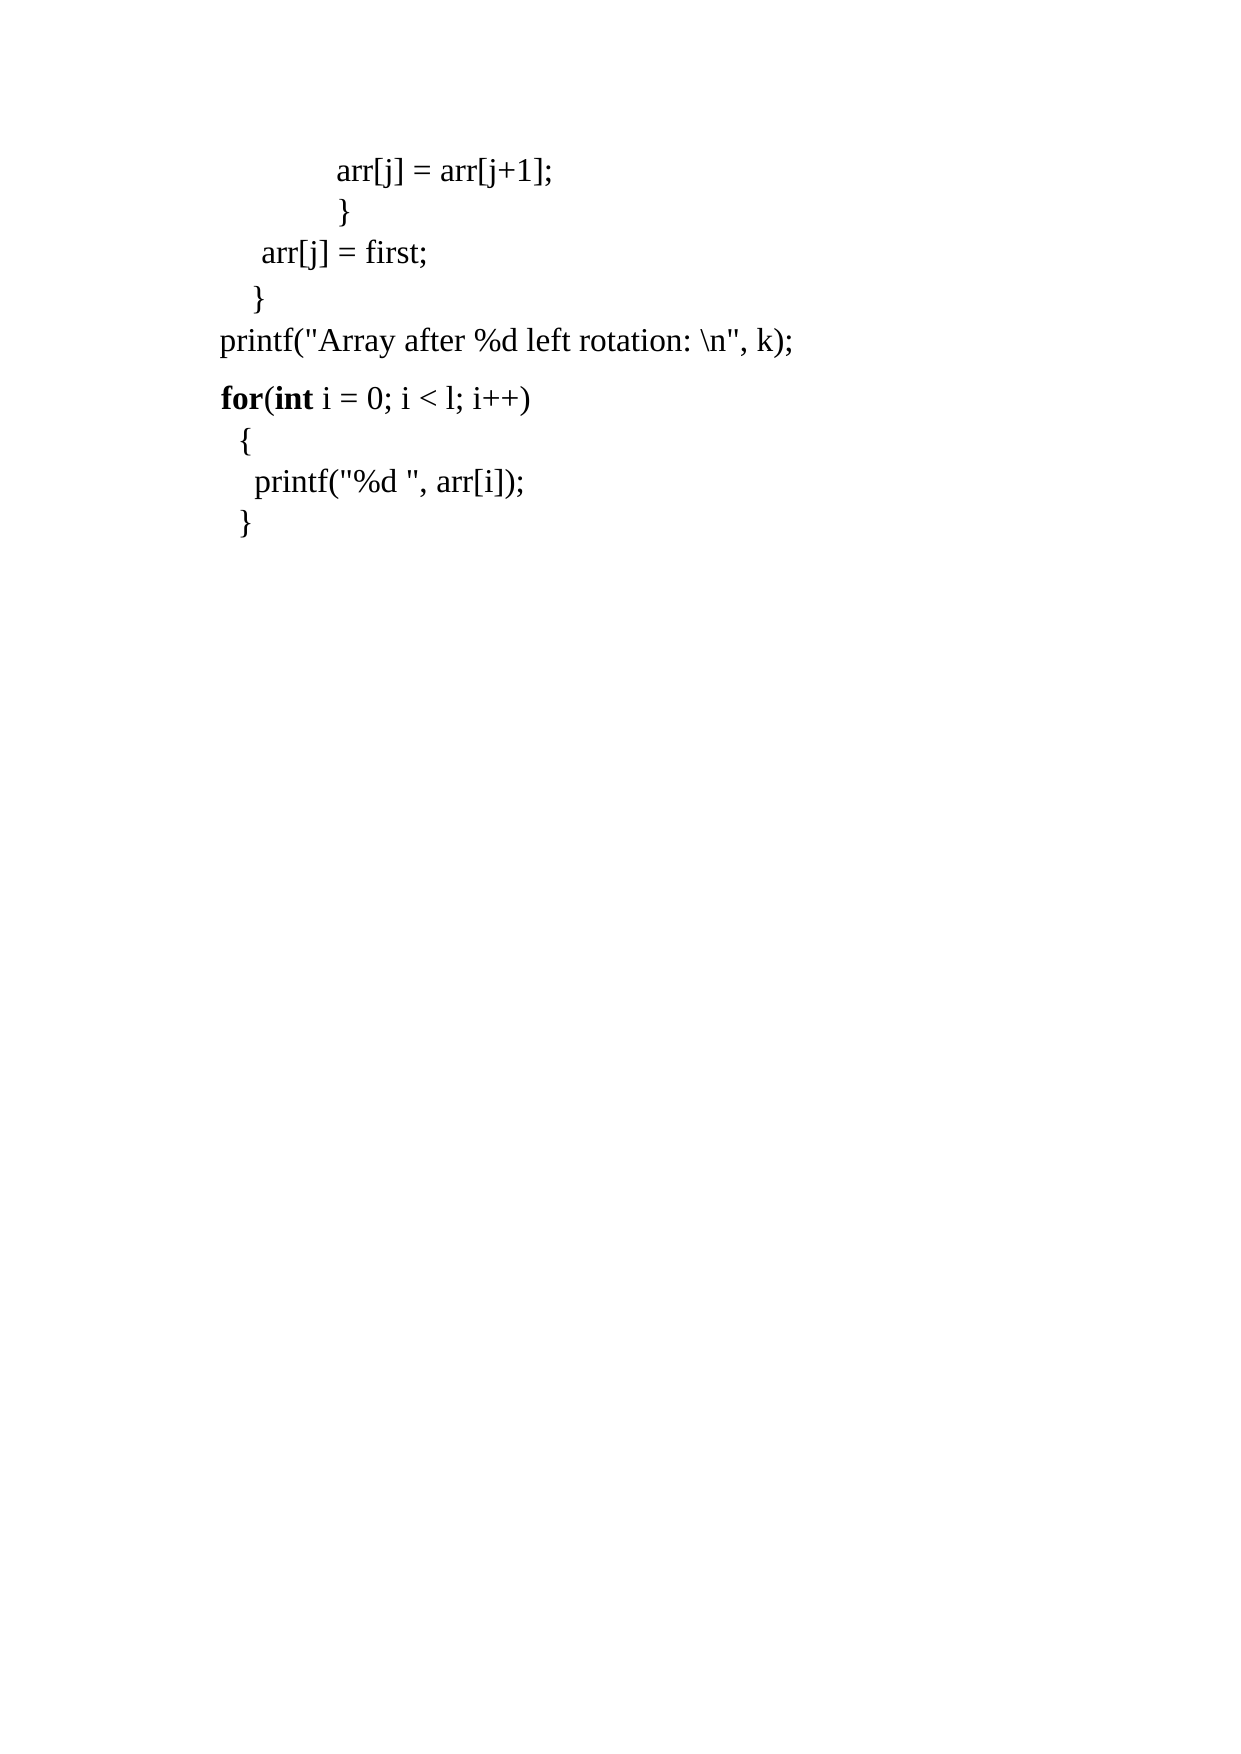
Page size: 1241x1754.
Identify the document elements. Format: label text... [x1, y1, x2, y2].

text arr[j] = first; [194, 233, 1090, 271]
text printf("Array after %d left rotation: \n", k); [194, 321, 1090, 359]
text for(int i = 0; i < l; i++) [187, 379, 1090, 417]
text } [194, 274, 1090, 317]
text printf("%d ", arr[i]); [187, 461, 1090, 500]
text } [187, 503, 1090, 541]
text arr[j] = arr[j+1]; [194, 150, 1090, 188]
text { [187, 420, 1090, 458]
text } [194, 191, 1090, 230]
